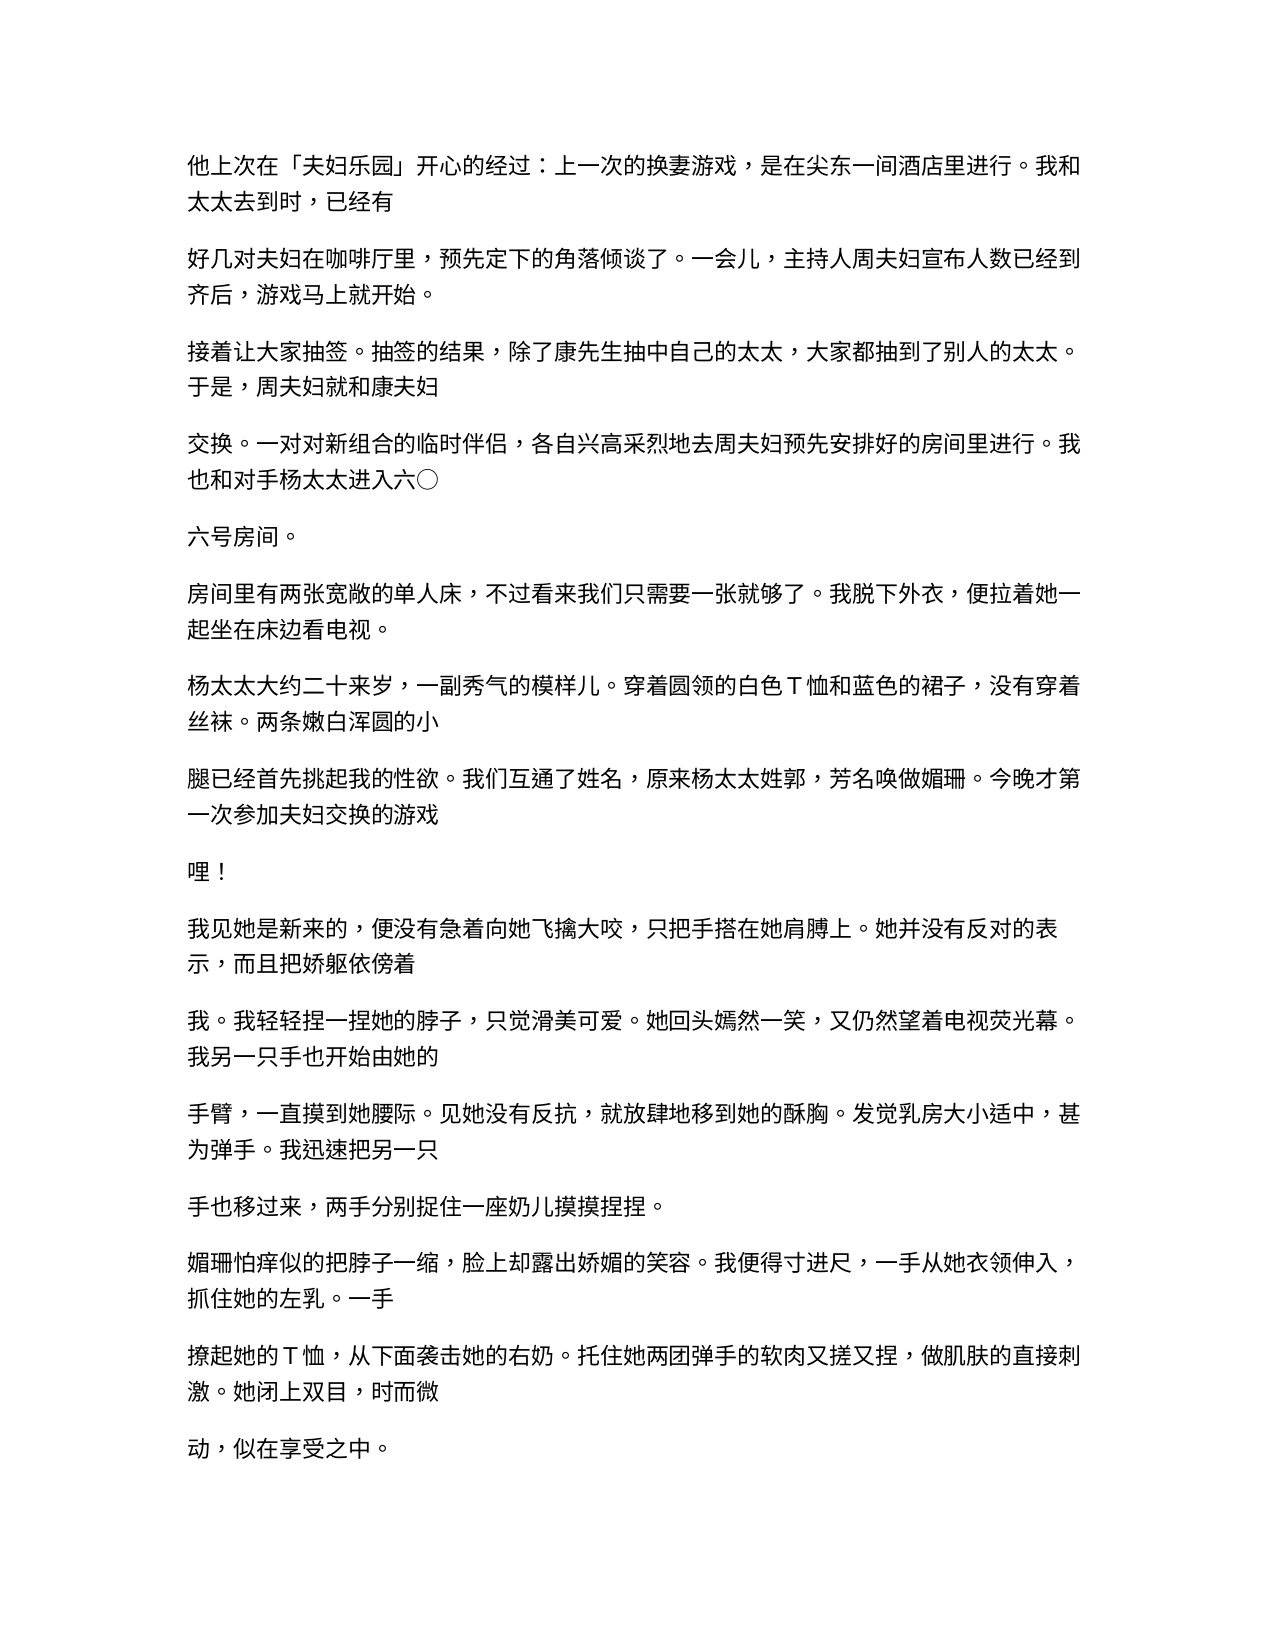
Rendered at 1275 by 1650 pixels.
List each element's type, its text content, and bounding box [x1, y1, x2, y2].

text 我。我轻轻捏一捏她的脖子，只觉滑美可爱。她回头嫣然一笑，又仍然望着电视荧光幕。我另一只手也开始由她的 [187, 1005, 1087, 1072]
text 腿已经首先挑起我的性欲。我们互通了姓名，原来杨太太姓郭，芳名唤做媚珊。今晚才第一次参加夫妇交换的游戏 [187, 763, 1087, 830]
text 撩起她的Ｔ恤，从下面袭击她的右奶。托住她两团弹手的软肉又搓又捏，做肌肤的直接刺激。她闭上双目，时而微 [187, 1340, 1087, 1407]
text 杨太太大约二十来岁，一副秀气的模样儿。穿着圆领的白色Ｔ恤和蓝色的裙子，没有穿着丝袜。两条嫩白浑圆的小 [187, 670, 1087, 737]
text 他上次在「夫妇乐园」开心的经过：上一次的换妻游戏，是在尖东一间酒店里进行。我和太太去到时，已经有 [187, 150, 1087, 217]
text 接着让大家抽签。抽签的结果，除了康先生抽中自己的太太，大家都抽到了别人的太太。于是，周夫妇就和康夫妇 [187, 335, 1087, 403]
text 交换。一对对新组合的临时伴侣，各自兴高采烈地去周夫妇预先安排好的房间里进行。我也和对手杨太太进入六○ [187, 428, 1087, 495]
text 手也移过来，两手分别捉住一座奶儿摸摸捏捏。 [187, 1191, 1087, 1222]
text 哩！ [187, 856, 1087, 887]
text 手臂，一直摸到她腰际。见她没有反抗，就放肆地移到她的酥胸。发觉乳房大小适中，甚为弹手。我迅速把另一只 [187, 1098, 1087, 1165]
text 房间里有两张宽敞的单人床，不过看来我们只需要一张就够了。我脱下外衣，便拉着她一起坐在床边看电视。 [187, 578, 1087, 645]
text 媚珊怕痒似的把脖子一缩，脸上却露出娇媚的笑容。我便得寸进尺，一手从她衣领伸入，抓住她的左乳。一手 [187, 1247, 1087, 1314]
text 我见她是新来的，便没有急着向她飞擒大咬，只把手搭在她肩膊上。她并没有反对的表示，而且把娇躯依傍着 [187, 912, 1087, 980]
text 动，似在享受之中。 [187, 1433, 1087, 1464]
text 六号房间。 [187, 521, 1087, 552]
text 好几对夫妇在咖啡厅里，预先定下的角落倾谈了。一会儿，主持人周夫妇宣布人数已经到齐后，游戏马上就开始。 [187, 243, 1087, 310]
